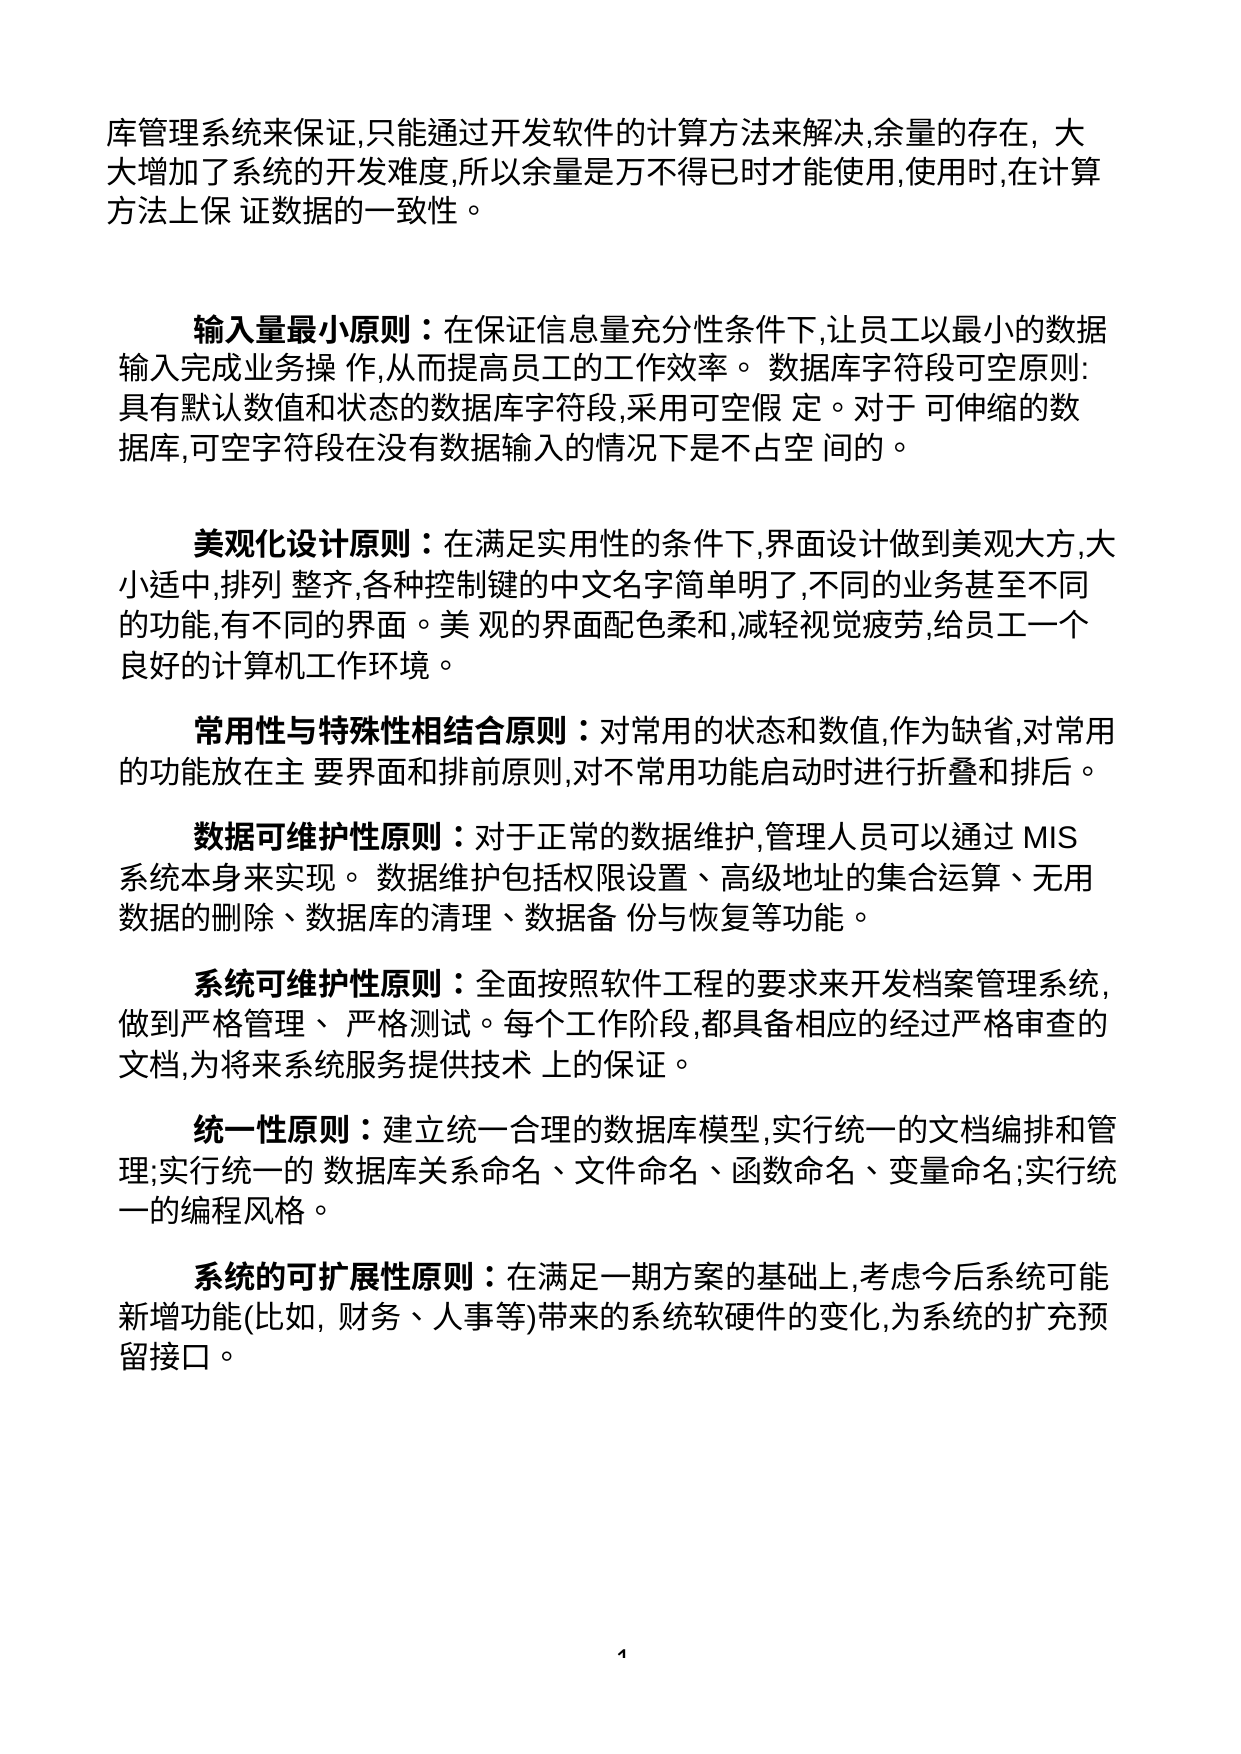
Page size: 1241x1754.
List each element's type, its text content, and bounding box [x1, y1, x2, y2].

text 输入量最小原则：在保证信息量充分性条件下,让员工以最小的数据 输入完成业务操 作,从而提高员工的工作效率。 数据库字符段可空原则:具有默认数值和状态的数据库字符段,采用可空假 定。对于 可伸缩的数据库,可空字符段在没有数据输入的情况下是不占空 间的。 [118, 309, 1111, 468]
text 系统可维护性原则：全面按照软件工程的要求来开发档案管理系统, 做到严格管理、 严格测试。每个工作阶段,都具备相应的经过严格审查的 文档,为将来系统服务提供技术 上的保证。 [118, 963, 1109, 1084]
text 系统的可扩展性原则：在满足一期方案的基础上,考虑今后系统可能 新增功能(比如, 财务、人事等)带来的系统软硬件的变化,为系统的扩充预 留接口。 [118, 1256, 1109, 1377]
text 统一性原则：建立统一合理的数据库模型,实行统一的文档编排和管 理;实行统一的 数据库关系命名、文件命名、函数命名、变量命名;实行统 一的编程风格。 [118, 1109, 1118, 1231]
text 常用性与特殊性相结合原则：对常用的状态和数值,作为缺省,对常用 的功能放在主 要界面和排前原则,对不常用功能启动时进行折叠和排后。 [118, 710, 1120, 792]
text 美观化设计原则：在满足实用性的条件下,界面设计做到美观大方,大 小适中,排列 整齐,各种控制键的中文名字简单明了,不同的业务甚至不同 的功能,有不同的界面。美 观的界面配色柔和,减轻视觉疲劳,给员工一个 良好的计算机工作环境。 [118, 523, 1120, 685]
text 库管理系统来保证,只能通过开发软件的计算方法来解决,余量的存在, 大 大增加了系统的开发难度,所以余量是万不得已时才能使用,使用时,在计算 方法上保 证数据的一致性。 [106, 113, 1115, 232]
text 数据可维护性原则：对于正常的数据维护,管理人员可以通过 MIS 系统本身来实现。 数据维护包括权限设置、高级地址的集合运算、无用 数据的删除、数据库的清理、数据备 份与恢复等功能。 [118, 817, 1103, 938]
